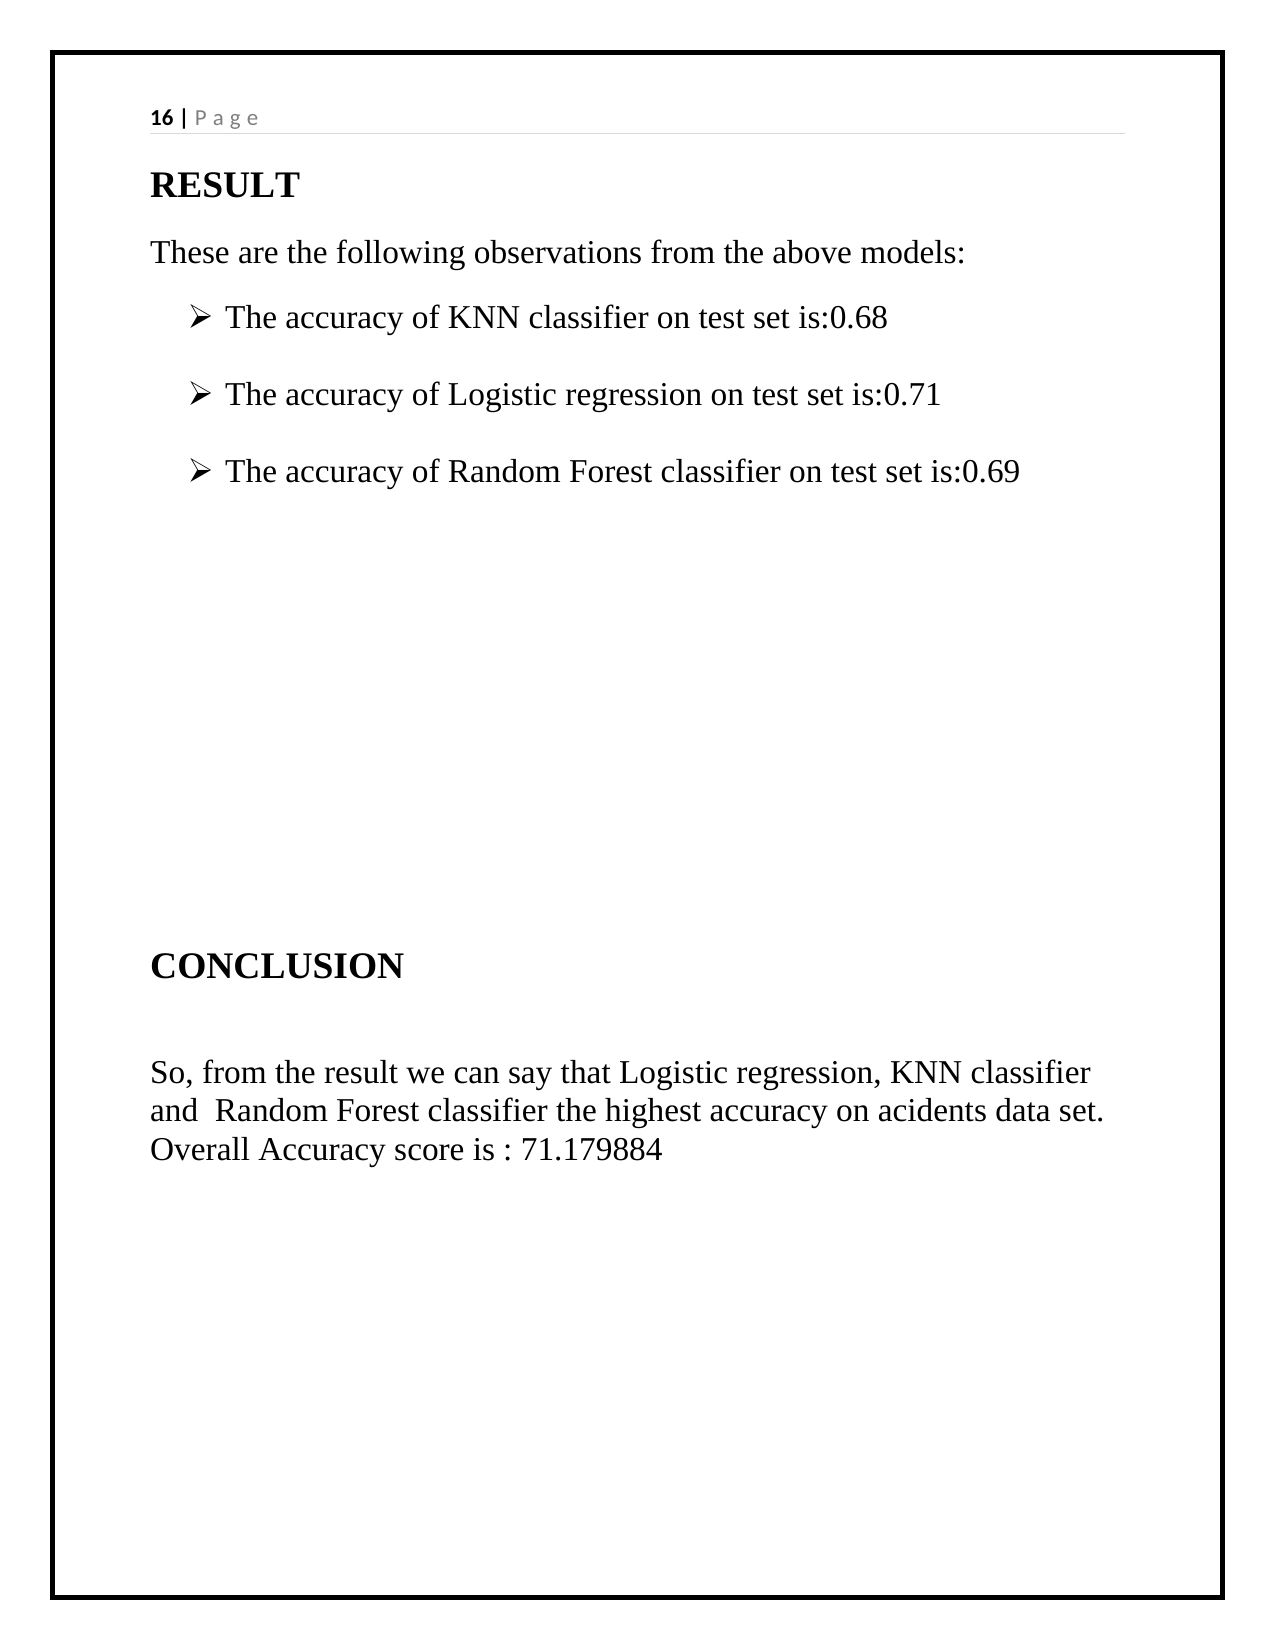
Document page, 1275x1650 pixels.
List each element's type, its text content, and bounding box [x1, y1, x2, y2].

text These are the following observations from the above models: [150, 233, 1125, 271]
text CONCLUSION [150, 943, 1125, 987]
list The accuracy of Logistic regression on test set is:0.71 [187, 374, 1125, 412]
text So, from the result we can say that Logistic regression, KNN classifier and Random Forest classifier the highest accuracy on acidents data set. [150, 1052, 1125, 1129]
list The accuracy of Random Forest classifier on test set is:0.69 [187, 451, 1125, 489]
list The accuracy of KNN classifier on test set is:0.68 [187, 297, 1125, 336]
text Overall Accuracy score is : 71.179884 [150, 1129, 1125, 1167]
text RESULT [150, 162, 1125, 205]
